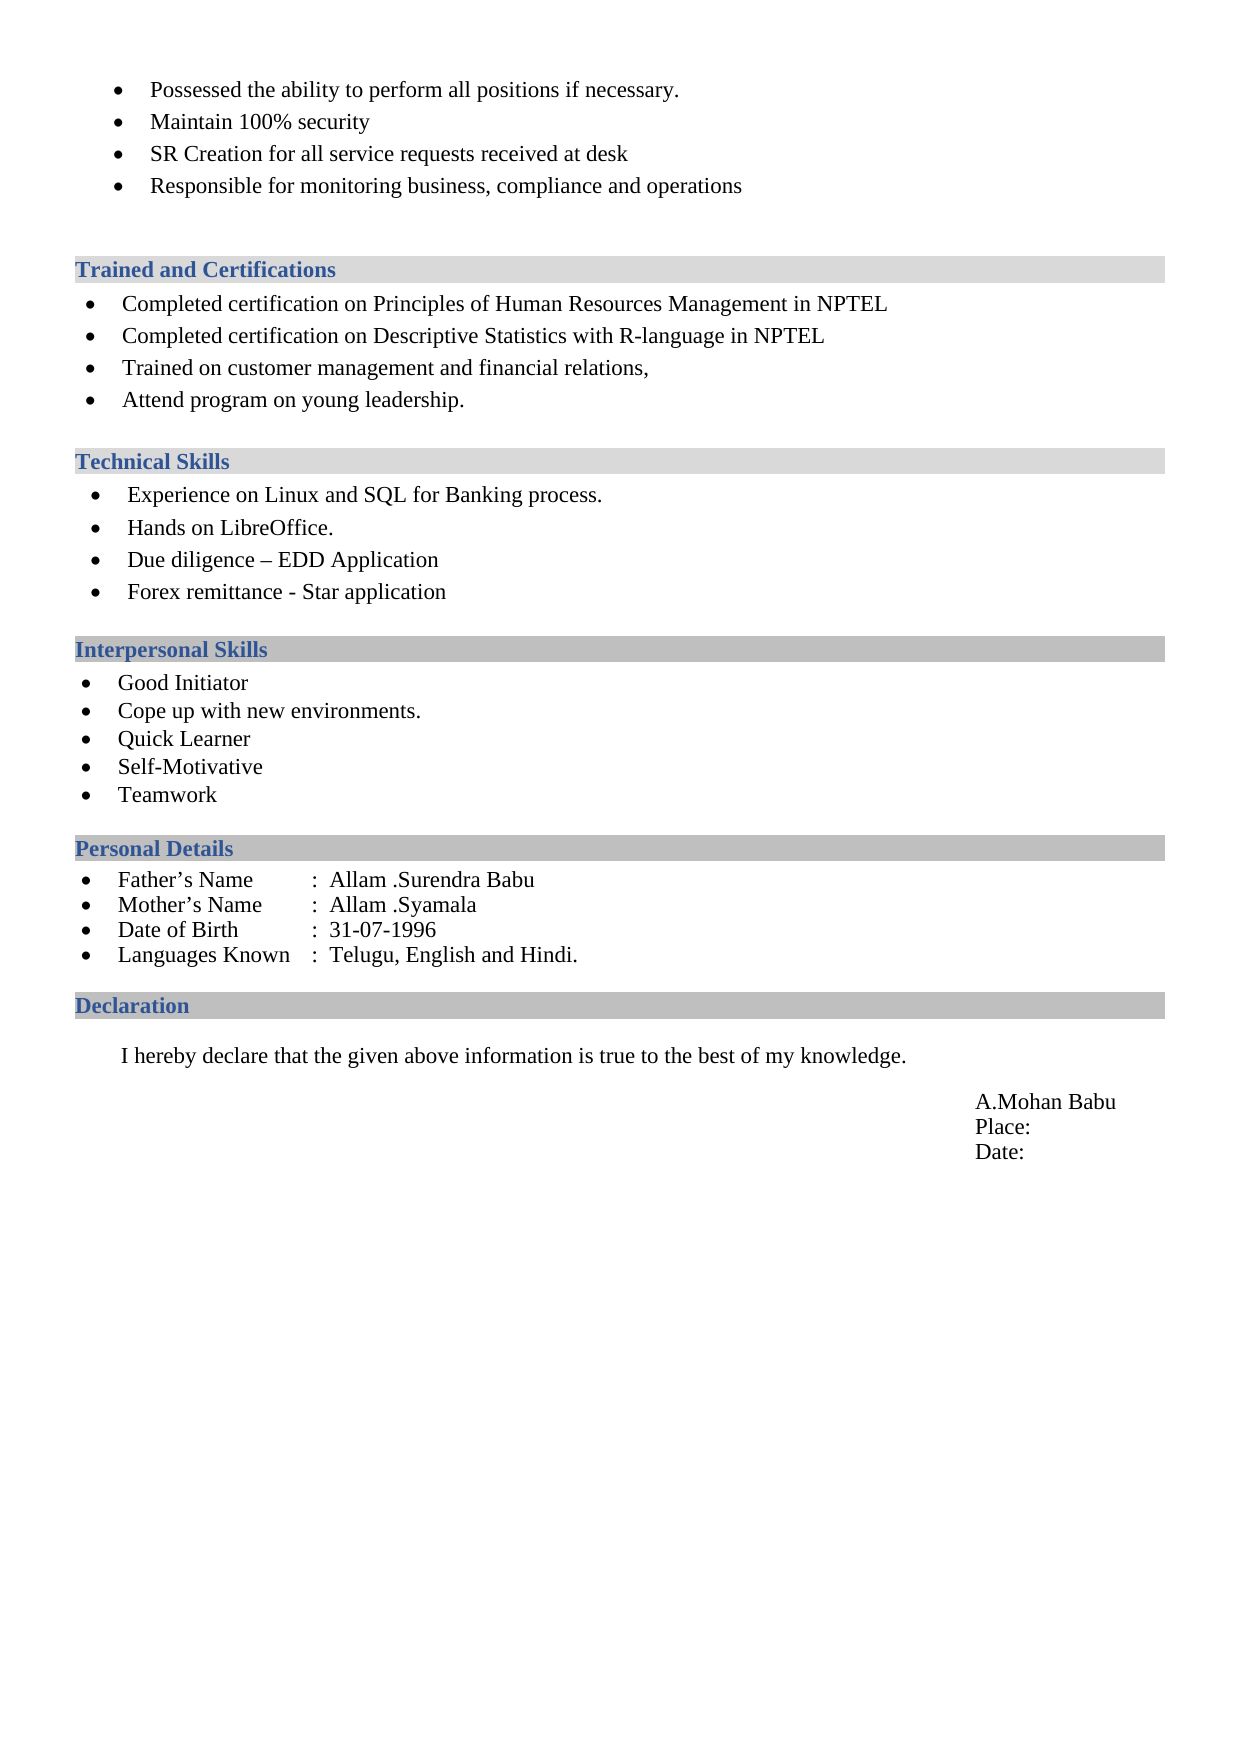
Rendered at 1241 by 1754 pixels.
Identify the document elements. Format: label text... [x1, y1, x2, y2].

subtitle Personal Details [75, 835, 1165, 861]
text A.Mohan Babu [75, 1089, 1165, 1114]
list Father’s Name : Allam .Surendra Babu [80, 867, 1165, 892]
list Self-Motivative [80, 752, 1165, 780]
list Possessed the ability to perform all positions if necessary. [112, 75, 1165, 103]
list Languages Known : Telugu, English and Hindi. [80, 942, 1165, 967]
list Good Initiator [80, 668, 1165, 696]
list Attend program on young leadership. [84, 386, 1165, 414]
subtitle Trained and Certifications [75, 256, 1165, 283]
list Mother’s Name : Allam .Syamala [80, 892, 1165, 917]
list Teamwork [80, 780, 1165, 808]
list Maintain 100% security [112, 107, 1165, 135]
list Hands on LibreOffice. [89, 513, 1165, 541]
list Trained on customer management and financial relations, [84, 353, 1165, 381]
subtitle Interpersonal Skills [75, 636, 1165, 662]
list Due diligence – EDD Application [89, 545, 1165, 573]
list Completed certification on Descriptive Statistics with R-language in NPTEL [84, 321, 1165, 349]
subtitle Technical Skills [75, 448, 1165, 474]
list Completed certification on Principles of Human Resources Management in NPTEL [84, 289, 1165, 317]
list Forex remittance - Star application [89, 577, 1165, 605]
list Experience on Linux and SQL for Banking process. [89, 481, 1165, 509]
text I hereby declare that the given above information is true to the best of my knowledge. [75, 1044, 1165, 1069]
list SR Creation for all service requests received at desk [112, 139, 1165, 167]
text Place: [75, 1114, 1165, 1139]
list Responsible for monitoring business, compliance and operations [112, 172, 1165, 199]
list Cope up with new environments. [80, 696, 1165, 724]
list Date of Birth : 31-07-1996 [80, 917, 1165, 942]
list Quick Learner [80, 724, 1165, 752]
text Date: [75, 1139, 1165, 1164]
subtitle Declaration [75, 992, 1165, 1019]
